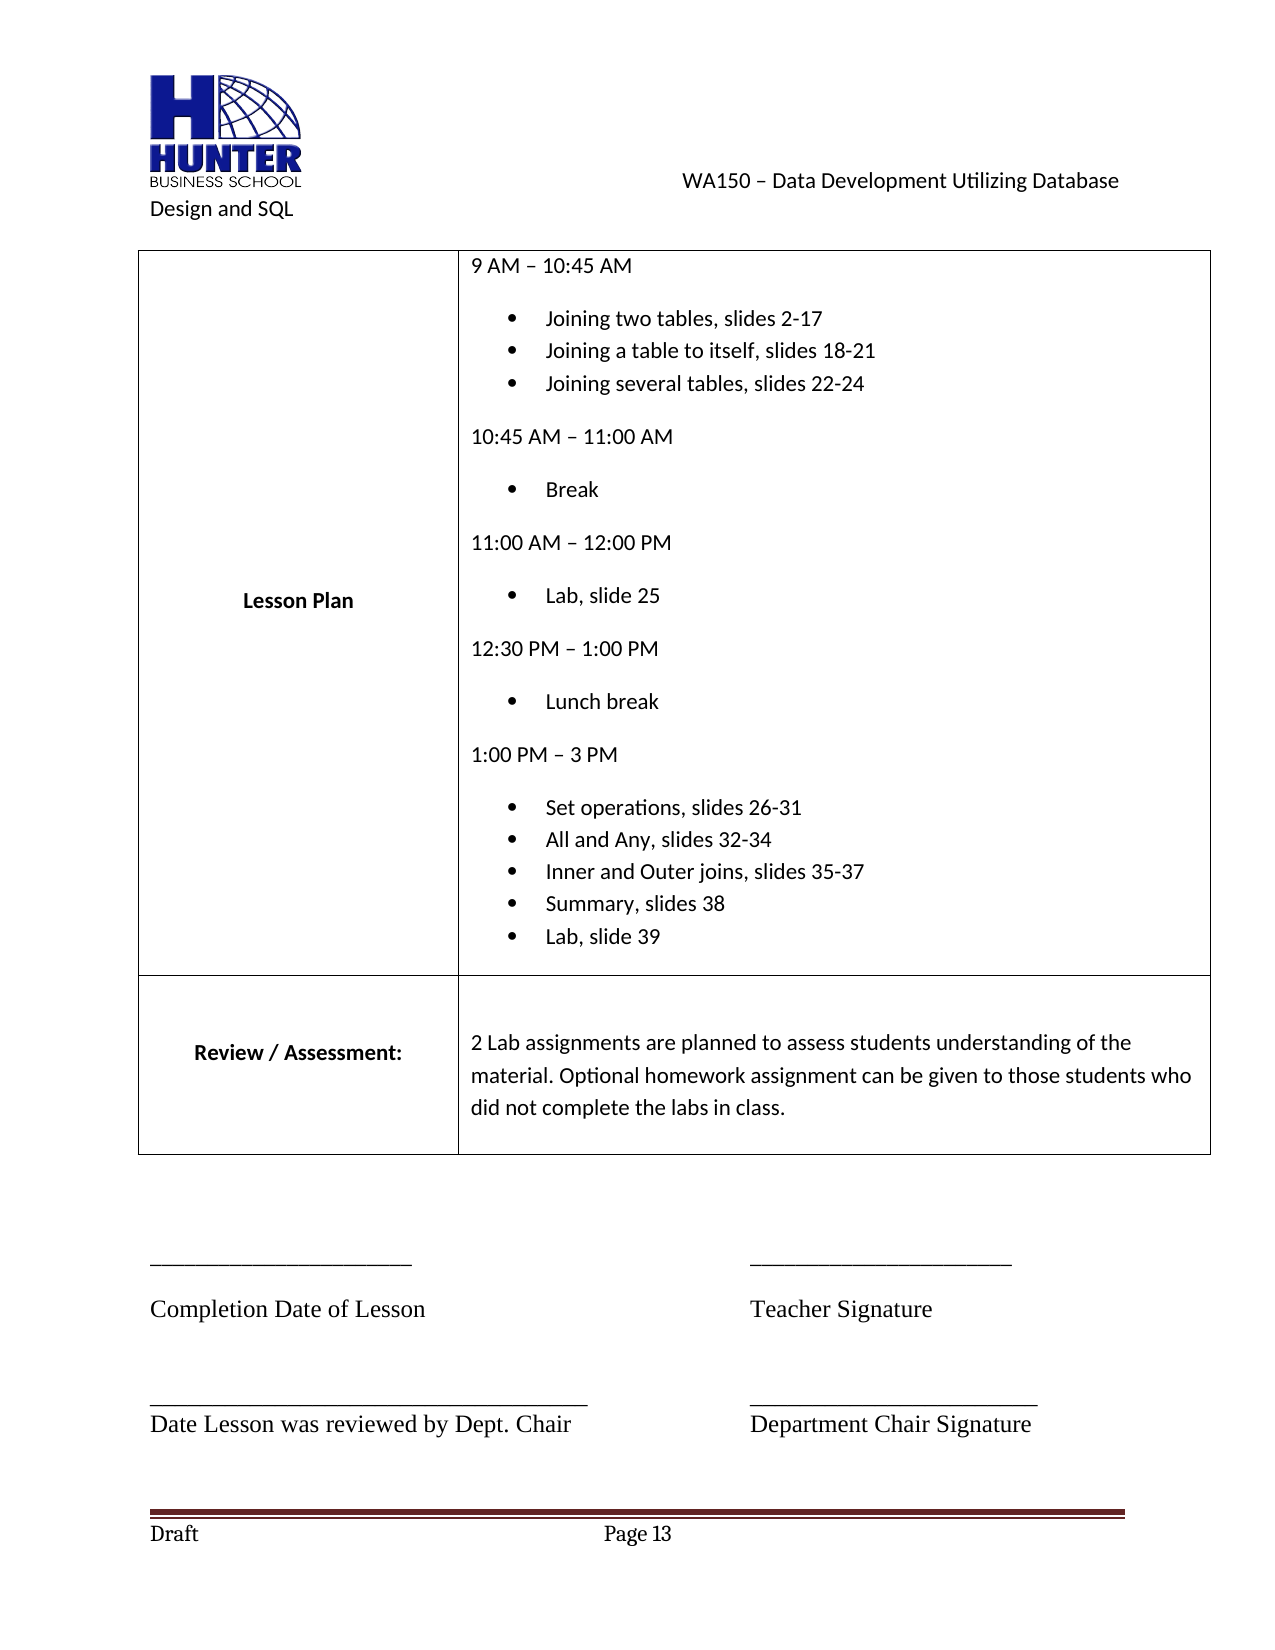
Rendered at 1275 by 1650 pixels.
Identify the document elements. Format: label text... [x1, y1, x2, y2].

table_cell Review / Assessment: [139, 976, 458, 1153]
table_cell 9 AM – 10:45 AM Joining two tables, slides 2-17 Joining a table to itself, slides 18-21 Joining several tables, slides 22-24 10:45 AM – 11:00 AM Break 11:00 AM – 12:00 PM Lab, slide 25 12:30 PM – 1:00 PM Lunch break 1:00 PM – 3 PM Set operations, slides 26-31 All and Any, slides 32-34 Inner and Outer joins, slides 35-37 Summary, slides 38 Lab, slide 39 [459, 251, 1210, 974]
text Completion Date of Lesson Teacher Signature [150, 1294, 1125, 1322]
text ___________________________________ _______________________ [150, 1380, 1125, 1409]
table_cell Lesson Plan [139, 251, 458, 974]
picture [150, 75, 302, 189]
text Date Lesson was reviewed by Dept. Chair Department Chair Signature [150, 1409, 1125, 1437]
table_cell 2 Lab assignments are planned to assess students understanding of the material. Optional homework assignment can be given to those students who did not complete the labs in class. [459, 976, 1210, 1153]
text _______________________ _______________________ [150, 1241, 1125, 1269]
